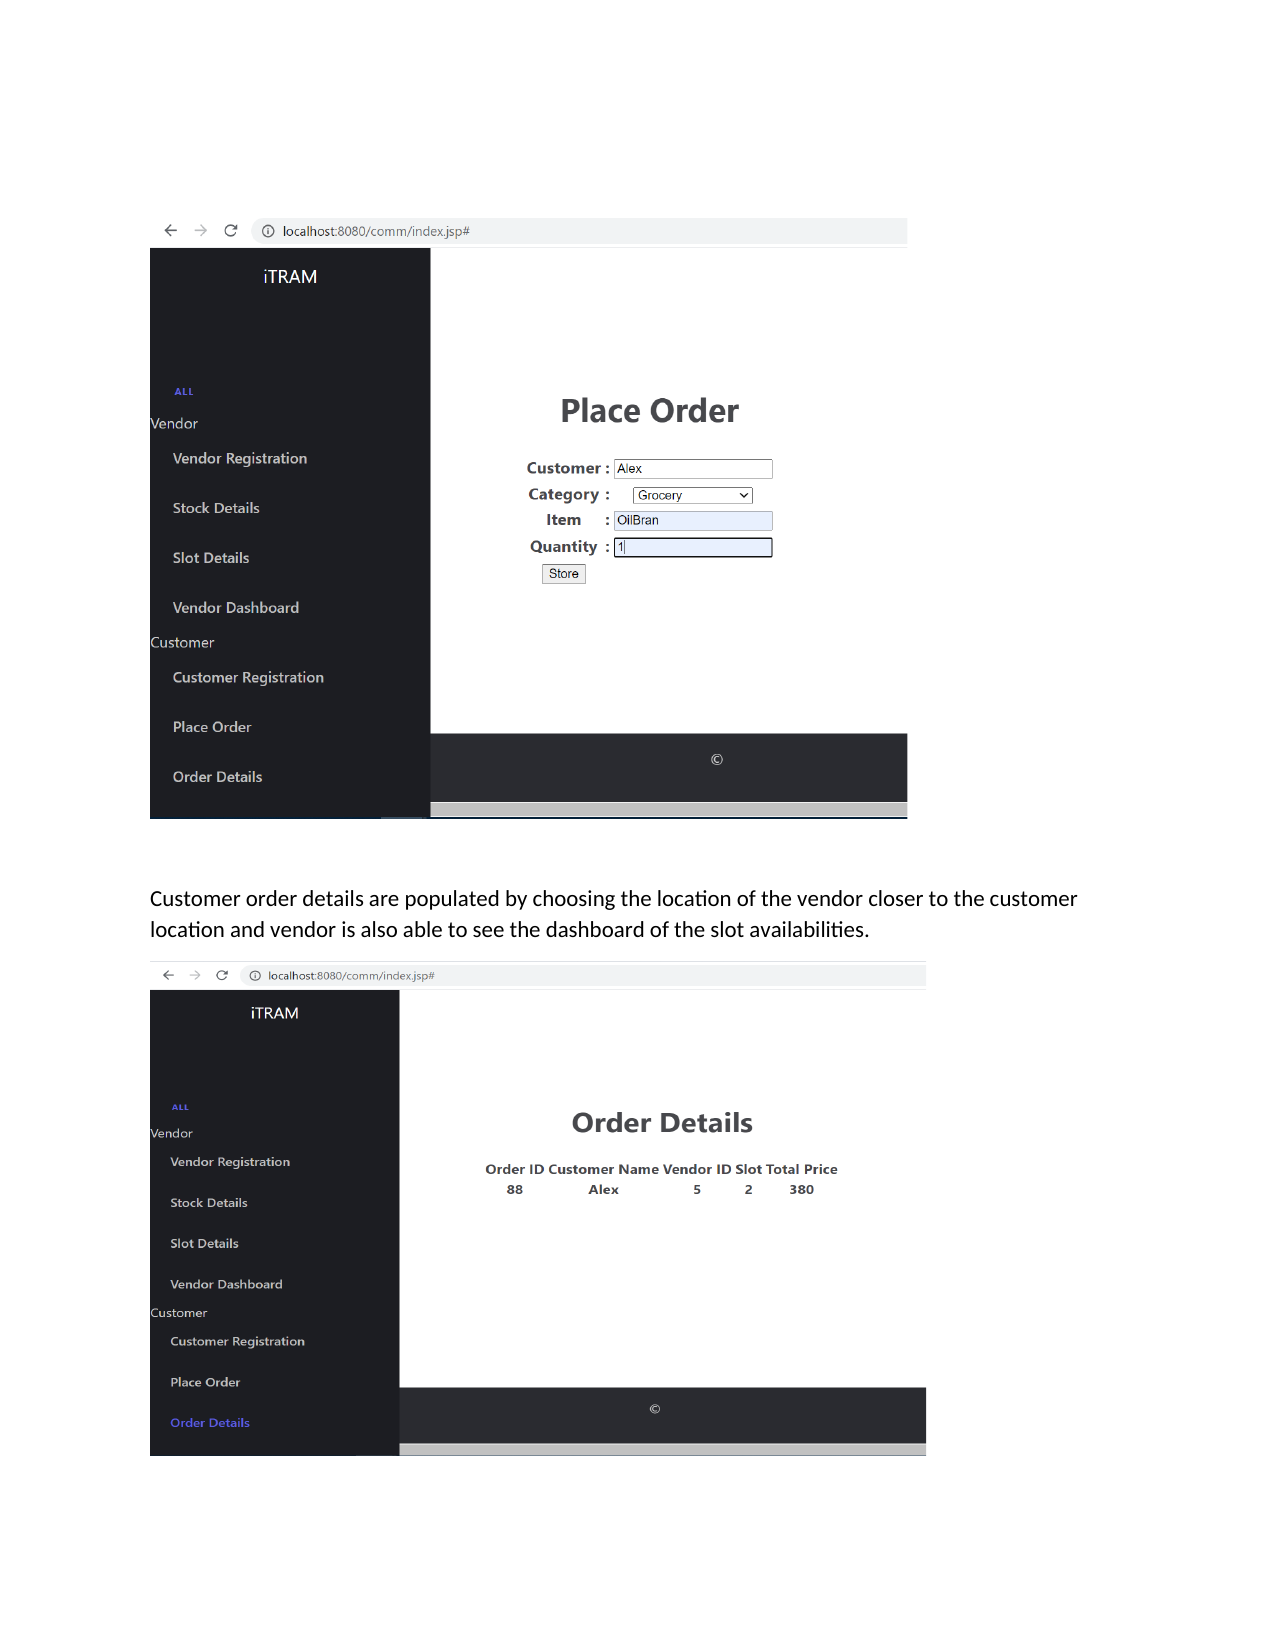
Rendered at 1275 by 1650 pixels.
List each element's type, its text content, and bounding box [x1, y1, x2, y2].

picture [150, 215, 908, 819]
picture [150, 961, 927, 1456]
text Customer order details are populated by choosing the location of the vendor closer to the customer location and vendor is also able to see the dashboard of the slot availabilities. [150, 884, 1125, 943]
